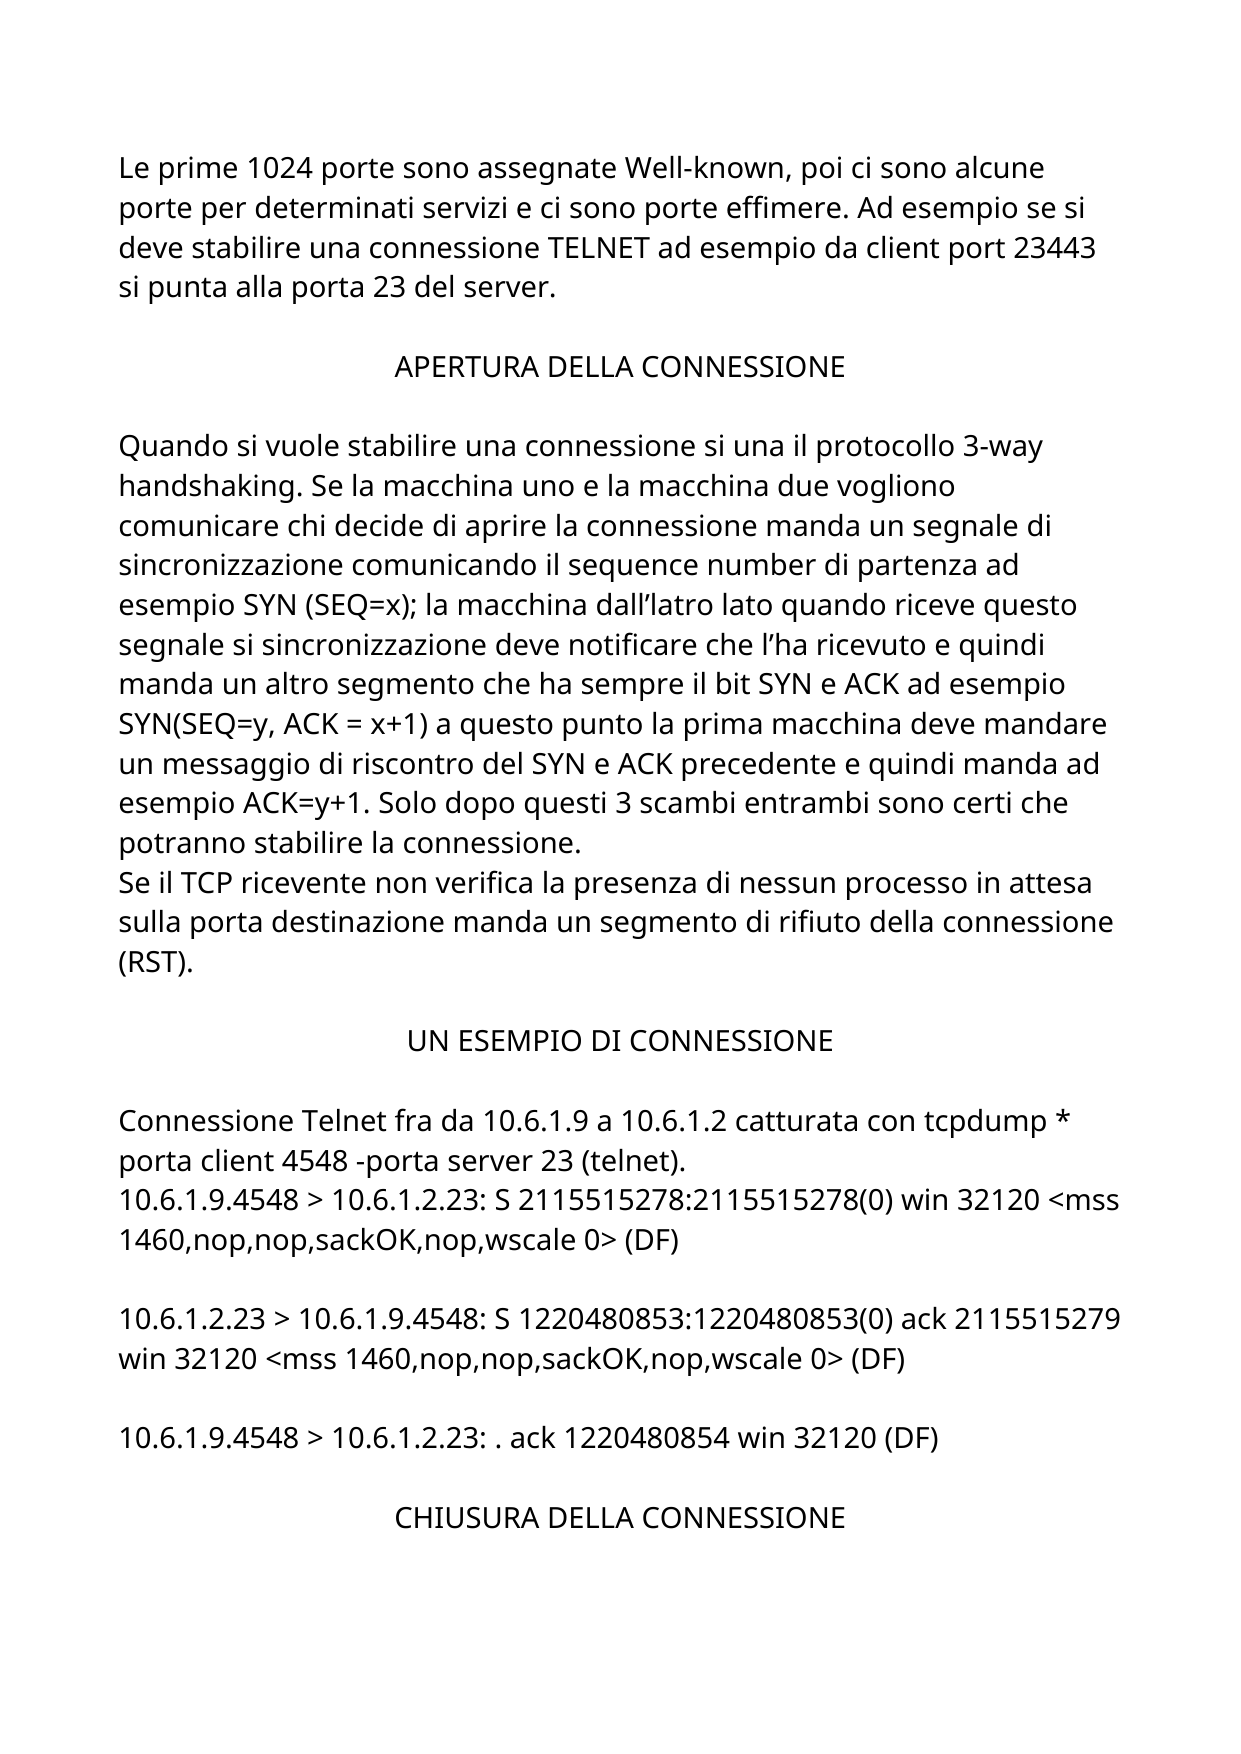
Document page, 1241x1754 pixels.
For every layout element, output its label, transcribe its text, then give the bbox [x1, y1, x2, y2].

subtitle Le prime 1024 porte sono assegnate Well-known, poi ci sono alcune porte per determinati servizi e ci sono porte effimere. Ad esempio se si deve stabilire una connessione TELNET ad esempio da client port 23443 si punta alla porta 23 del server. [118, 148, 1122, 306]
subtitle 10.6.1.2.23 > 10.6.1.9.4548: S 1220480853:1220480853(0) ack 2115515279 win 32120 <mss 1460,nop,nop,sackOK,nop,wscale 0> (DF) [118, 1298, 1122, 1378]
subtitle Se il TCP ricevente non verifica la presenza di nessun processo in attesa sulla porta destinazione manda un segmento di rifiuto della connessione (RST). [118, 862, 1122, 981]
subtitle Connessione Telnet fra da 10.6.1.9 a 10.6.1.2 catturata con tcpdump * porta client 4548 -porta server 23 (telnet). [118, 1100, 1122, 1179]
subtitle Quando si vuole stabilire una connessione si una il protocollo 3-way handshaking. Se la macchina uno e la macchina due vogliono comunicare chi decide di aprire la connessione manda un segnale di sincronizzazione comunicando il sequence number di partenza ad esempio SYN (SEQ=x); la macchina dall’latro lato quando riceve questo segnale si sincronizzazione deve notificare che l’ha ricevuto e quindi manda un altro segmento che ha sempre il bit SYN e ACK ad esempio SYN(SEQ=y, ACK = x+1) a questo punto la prima macchina deve mandare un messaggio di riscontro del SYN e ACK precedente e quindi manda ad esempio ACK=y+1. Solo dopo questi 3 scambi entrambi sono certi che potranno stabilire la connessione. [118, 425, 1122, 862]
subtitle 10.6.1.9.4548 > 10.6.1.2.23: . ack 1220480854 win 32120 (DF) [118, 1418, 1122, 1457]
subtitle APERTURA DELLA CONNESSIONE [118, 346, 1122, 386]
subtitle CHIUSURA DELLA CONNESSIONE [118, 1497, 1122, 1537]
subtitle UN ESEMPIO DI CONNESSIONE [118, 1021, 1122, 1060]
subtitle 10.6.1.9.4548 > 10.6.1.2.23: S 2115515278:2115515278(0) win 32120 <mss 1460,nop,nop,sackOK,nop,wscale 0> (DF) [118, 1179, 1122, 1259]
